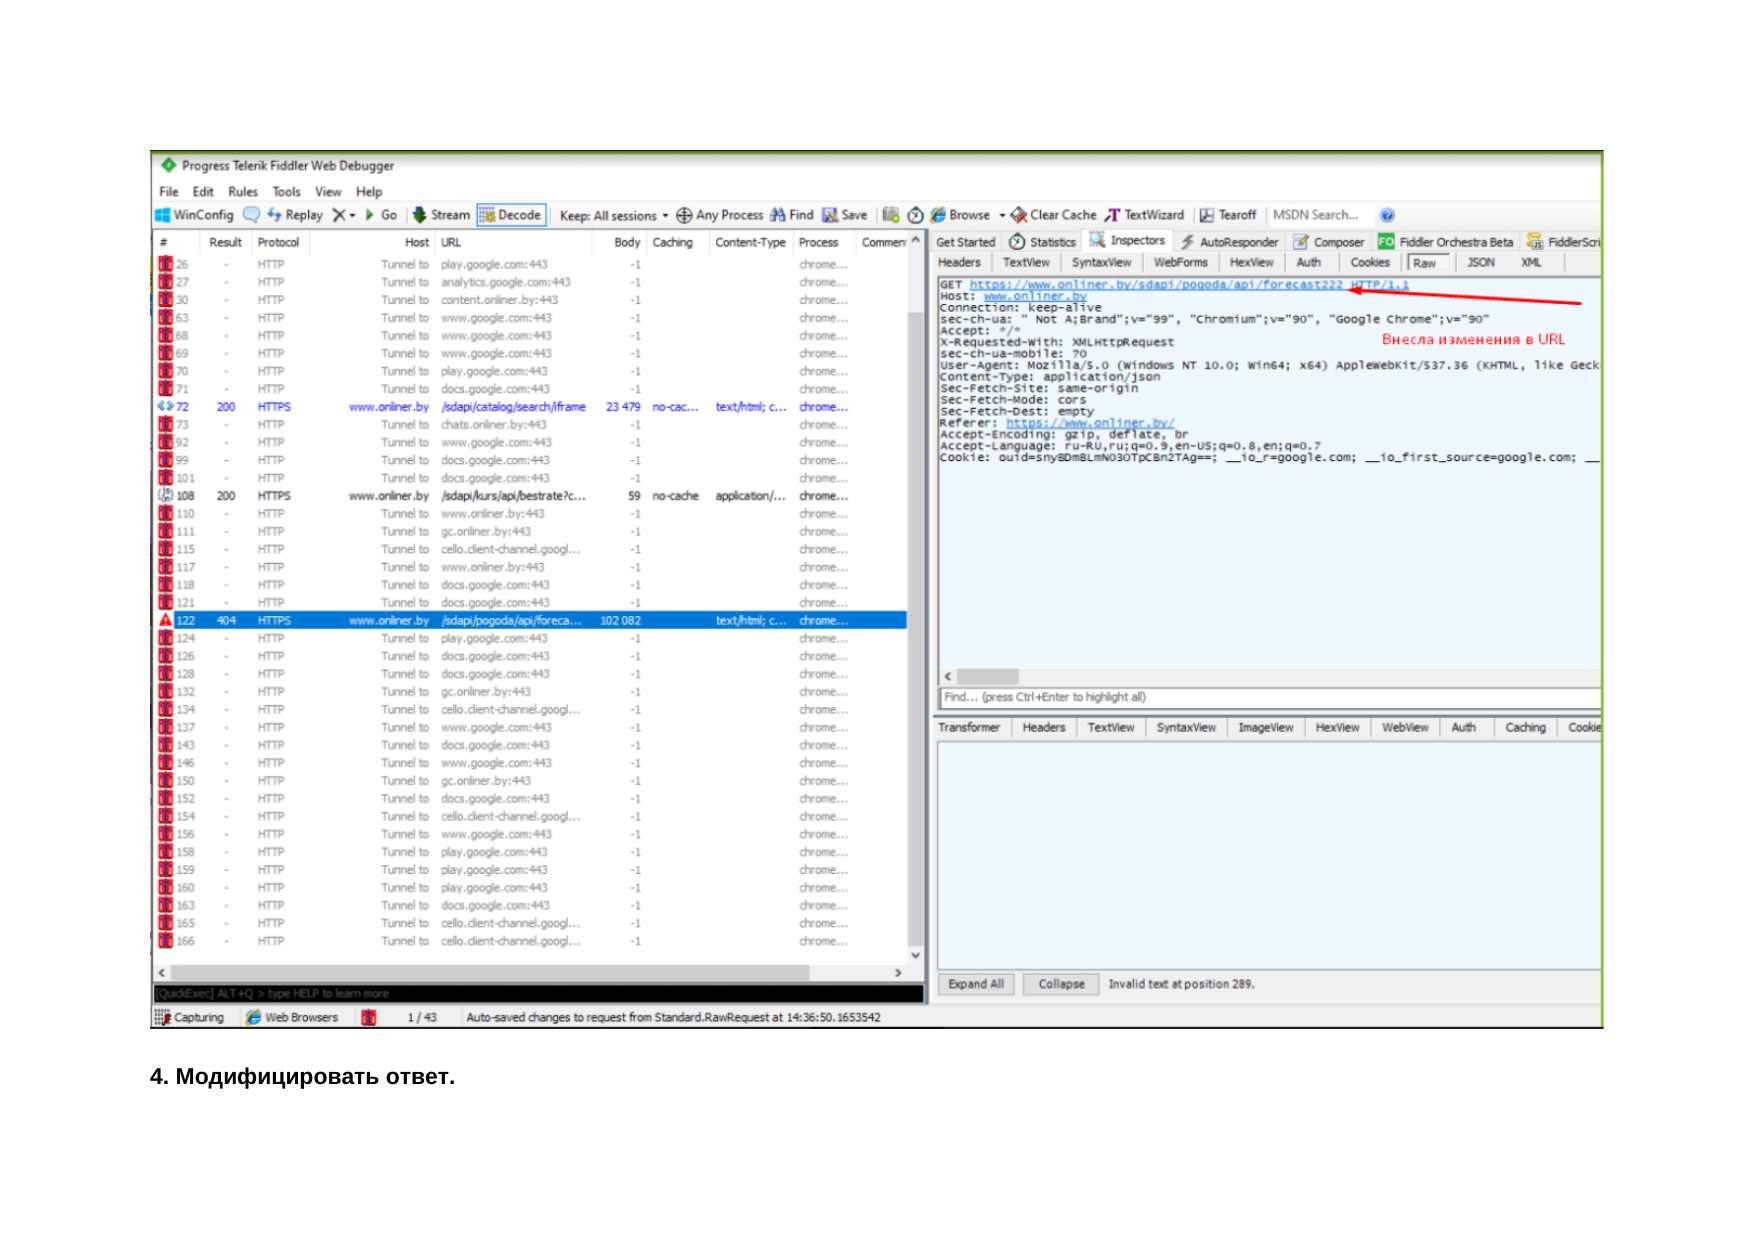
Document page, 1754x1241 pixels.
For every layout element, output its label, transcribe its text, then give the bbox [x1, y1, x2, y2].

picture [150, 150, 1604, 1029]
text 4. Модифицировать ответ. [150, 1063, 1604, 1089]
